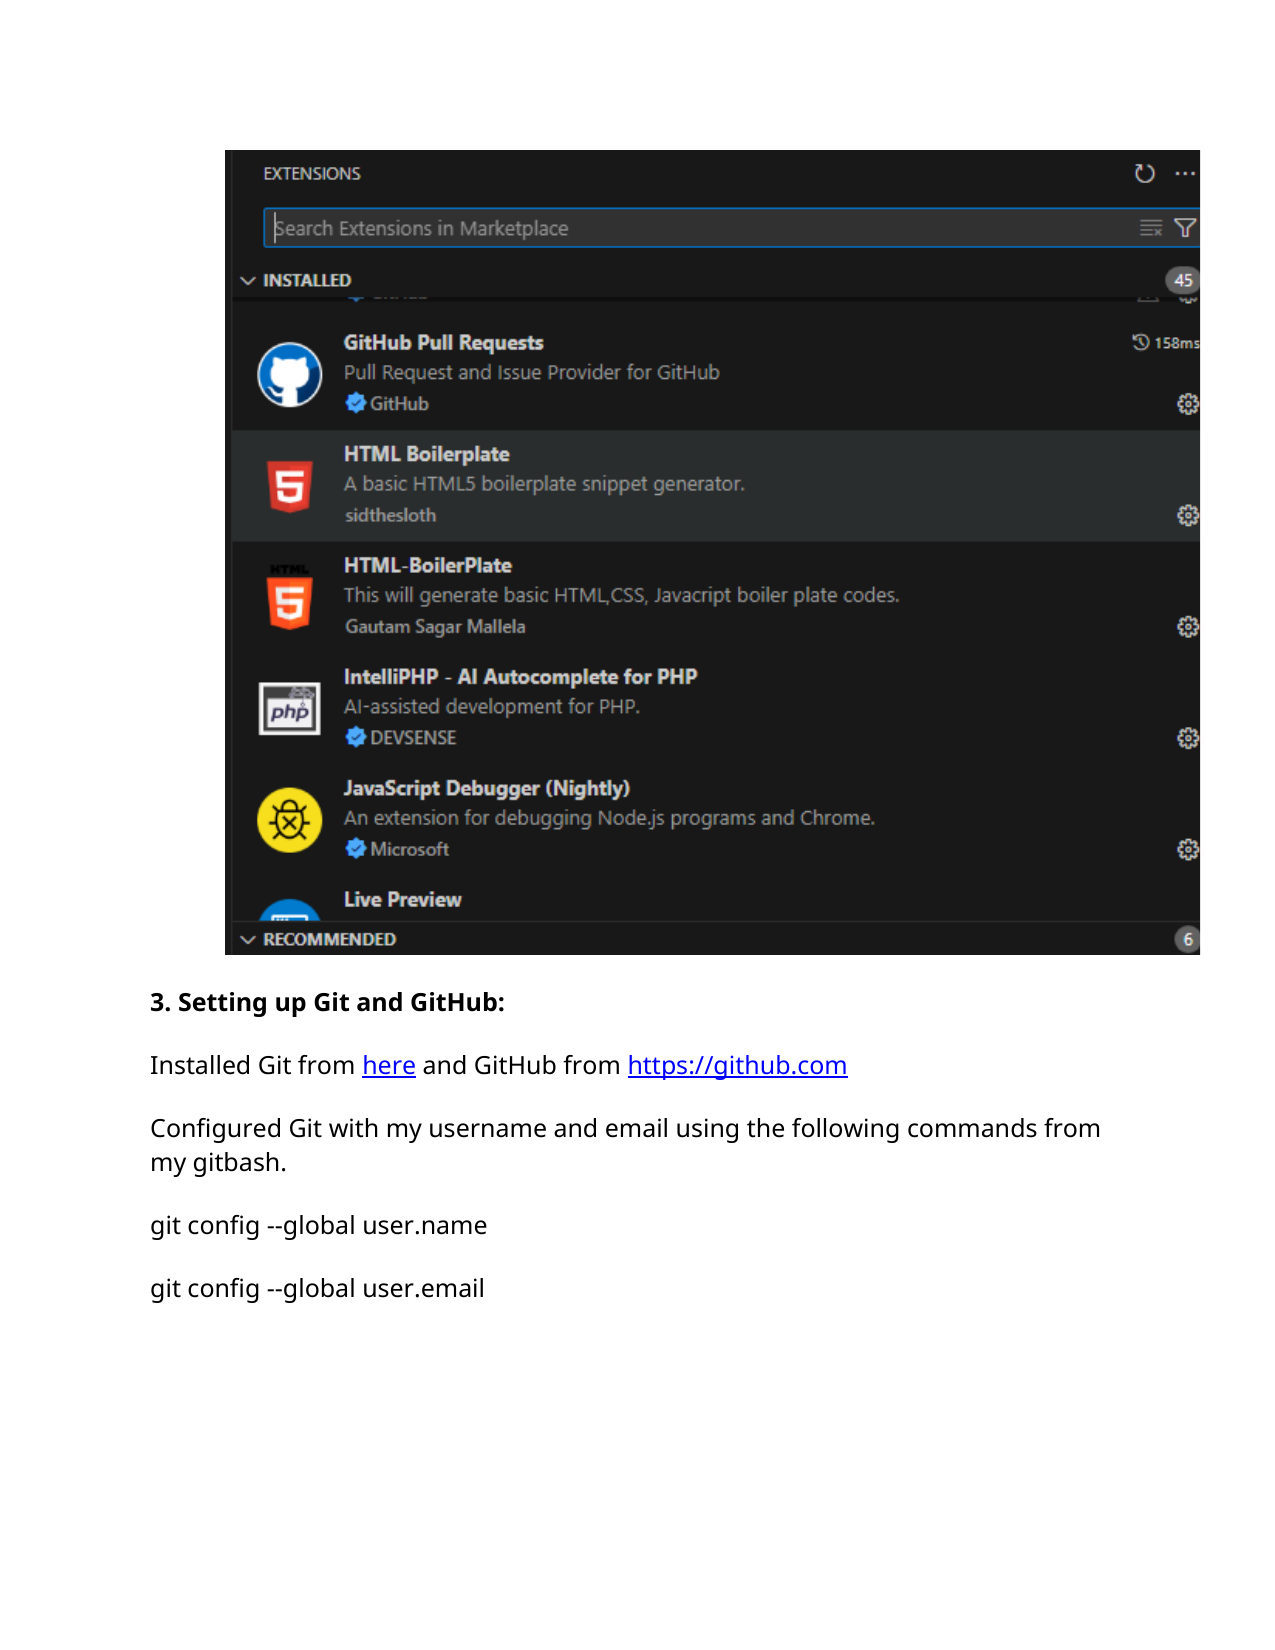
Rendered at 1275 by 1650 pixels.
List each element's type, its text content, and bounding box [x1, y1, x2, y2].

text Configured Git with my username and email using the following commands from my gitbash. [150, 1111, 1125, 1179]
picture [225, 150, 1200, 955]
text Installed Git from here and GitHub from https://github.com [150, 1047, 1125, 1081]
text git config --global user.name [150, 1208, 1125, 1242]
text 3. Setting up Git and GitHub: [150, 984, 1125, 1018]
text git config --global user.email [150, 1271, 1125, 1305]
